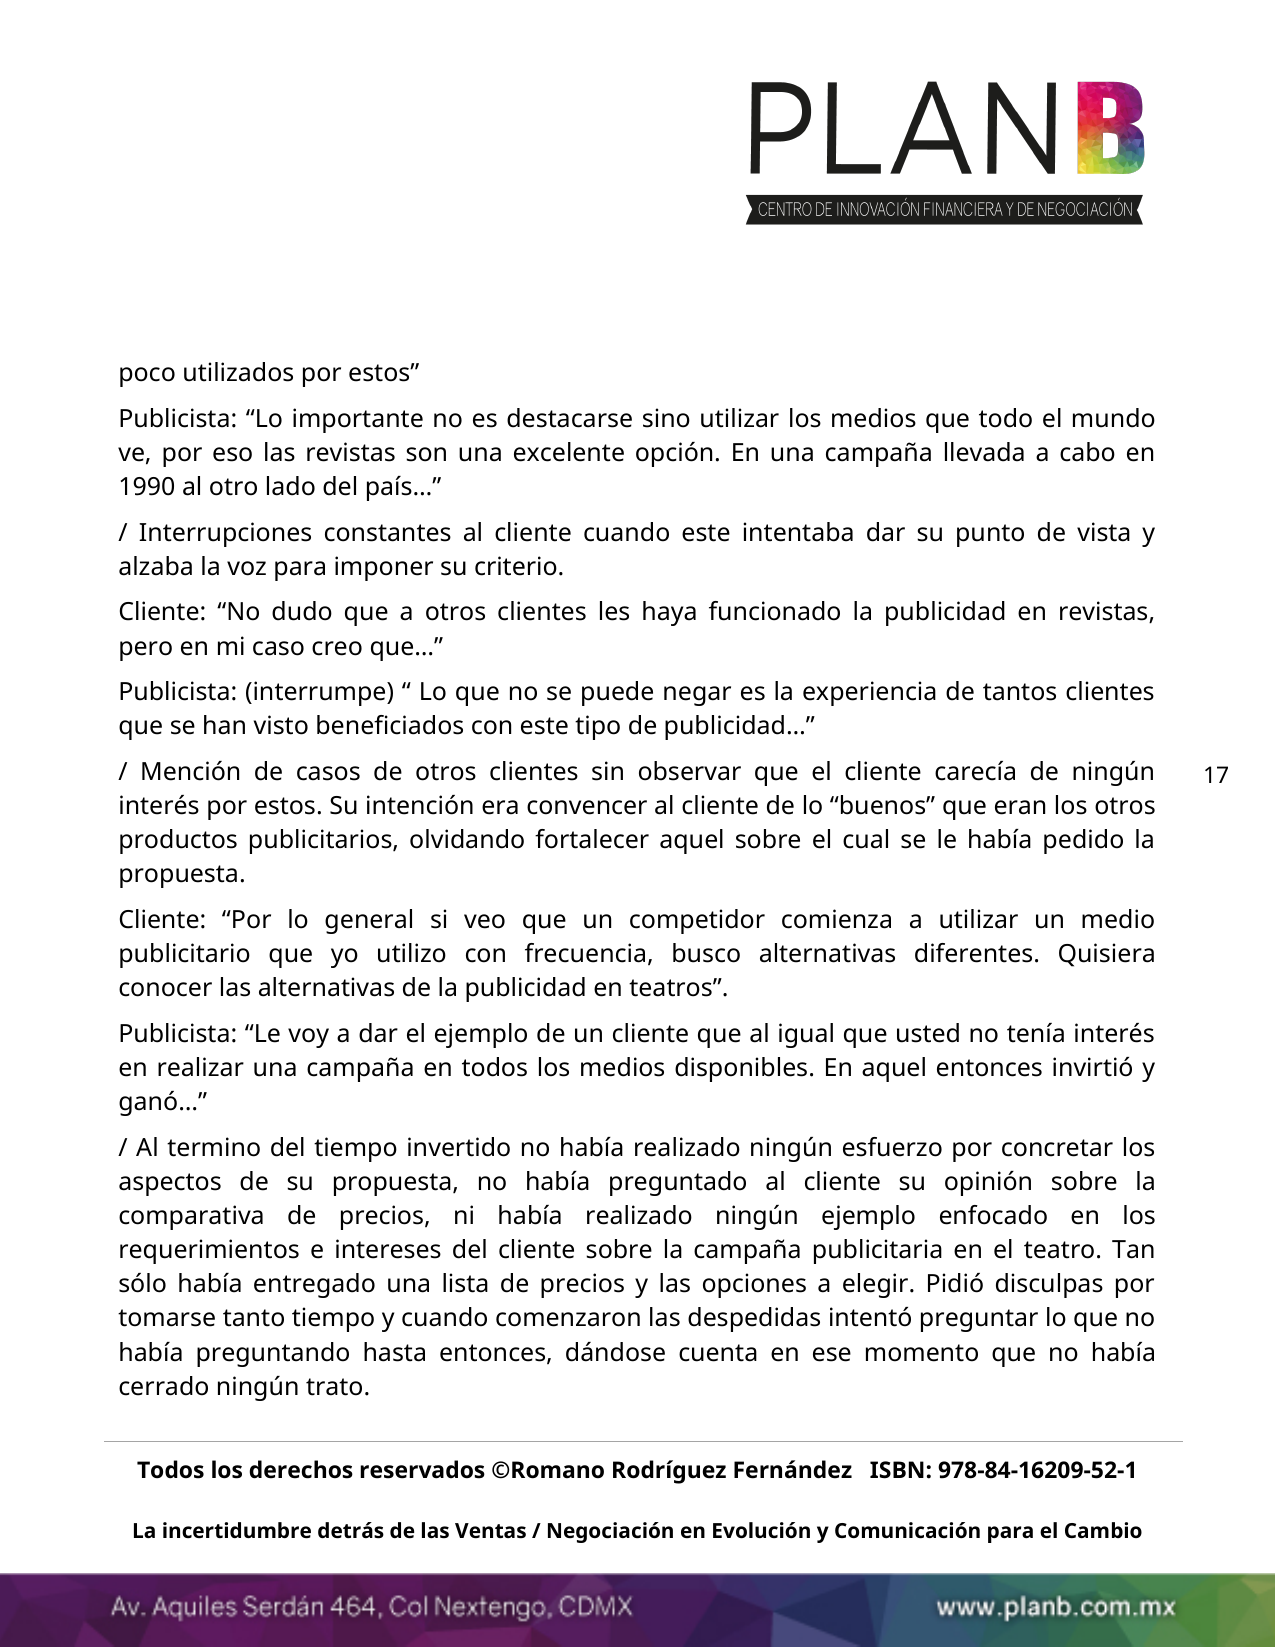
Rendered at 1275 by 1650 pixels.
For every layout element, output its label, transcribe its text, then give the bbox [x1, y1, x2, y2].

text / Al termino del tiempo invertido no había realizado ningún esfuerzo por concretar los aspectos de su propuesta, no había preguntado al cliente su opinión sobre la comparativa de precios, ni había realizado ningún ejemplo enfocado en los requerimientos e intereses del cliente sobre la campaña publicitaria en el teatro. Tan sólo había entregado una lista de precios y las opciones a elegir. Pidió disculpas por tomarse tanto tiempo y cuando comenzaron las despedidas intentó preguntar lo que no había preguntando hasta entonces, dándose cuenta en ese momento que no había cerrado ningún trato. [118, 1130, 1157, 1402]
text Cliente: “Por lo general si veo que un competidor comienza a utilizar un medio publicitario que yo utilizo con frecuencia, busco alternativas diferentes. Quisiera conocer las alternativas de la publicidad en teatros”. [118, 902, 1157, 1004]
text Cliente: “No dudo que a otros clientes les haya funcionado la publicidad en revistas, pero en mi caso creo que…” [118, 594, 1157, 662]
picture [726, 59, 1162, 246]
picture [0, 1573, 1275, 1647]
text / Interrupciones constantes al cliente cuando este intentaba dar su punto de vista y alzaba la voz para imponer su criterio. [118, 514, 1157, 582]
text Publicista: “Lo importante no es destacarse sino utilizar los medios que todo el mundo ve, por eso las revistas son una excelente opción. En una campaña llevada a cabo en 1990 al otro lado del país…” [118, 400, 1157, 502]
text Cliente: “Quiero destacarme de los competidores por lo que busco medios publicitarios poco utilizados por estos” [118, 354, 1157, 388]
text Publicista: “Le voy a dar el ejemplo de un cliente que al igual que usted no tenía interés en realizar una campaña en todos los medios disponibles. En aquel entonces invirtió y ganó…” [118, 1016, 1157, 1118]
text Publicista: (interrumpe) “ Lo que no se puede negar es la experiencia de tantos clientes que se han visto beneficiados con este tipo de publicidad…” [118, 674, 1157, 742]
text / Mención de casos de otros clientes sin observar que el cliente carecía de ningún interés por estos. Su intención era convencer al cliente de lo “buenos” que eran los otros productos publicitarios, olvidando fortalecer aquel sobre el cual se le había pedido la propuesta. [118, 754, 1157, 890]
